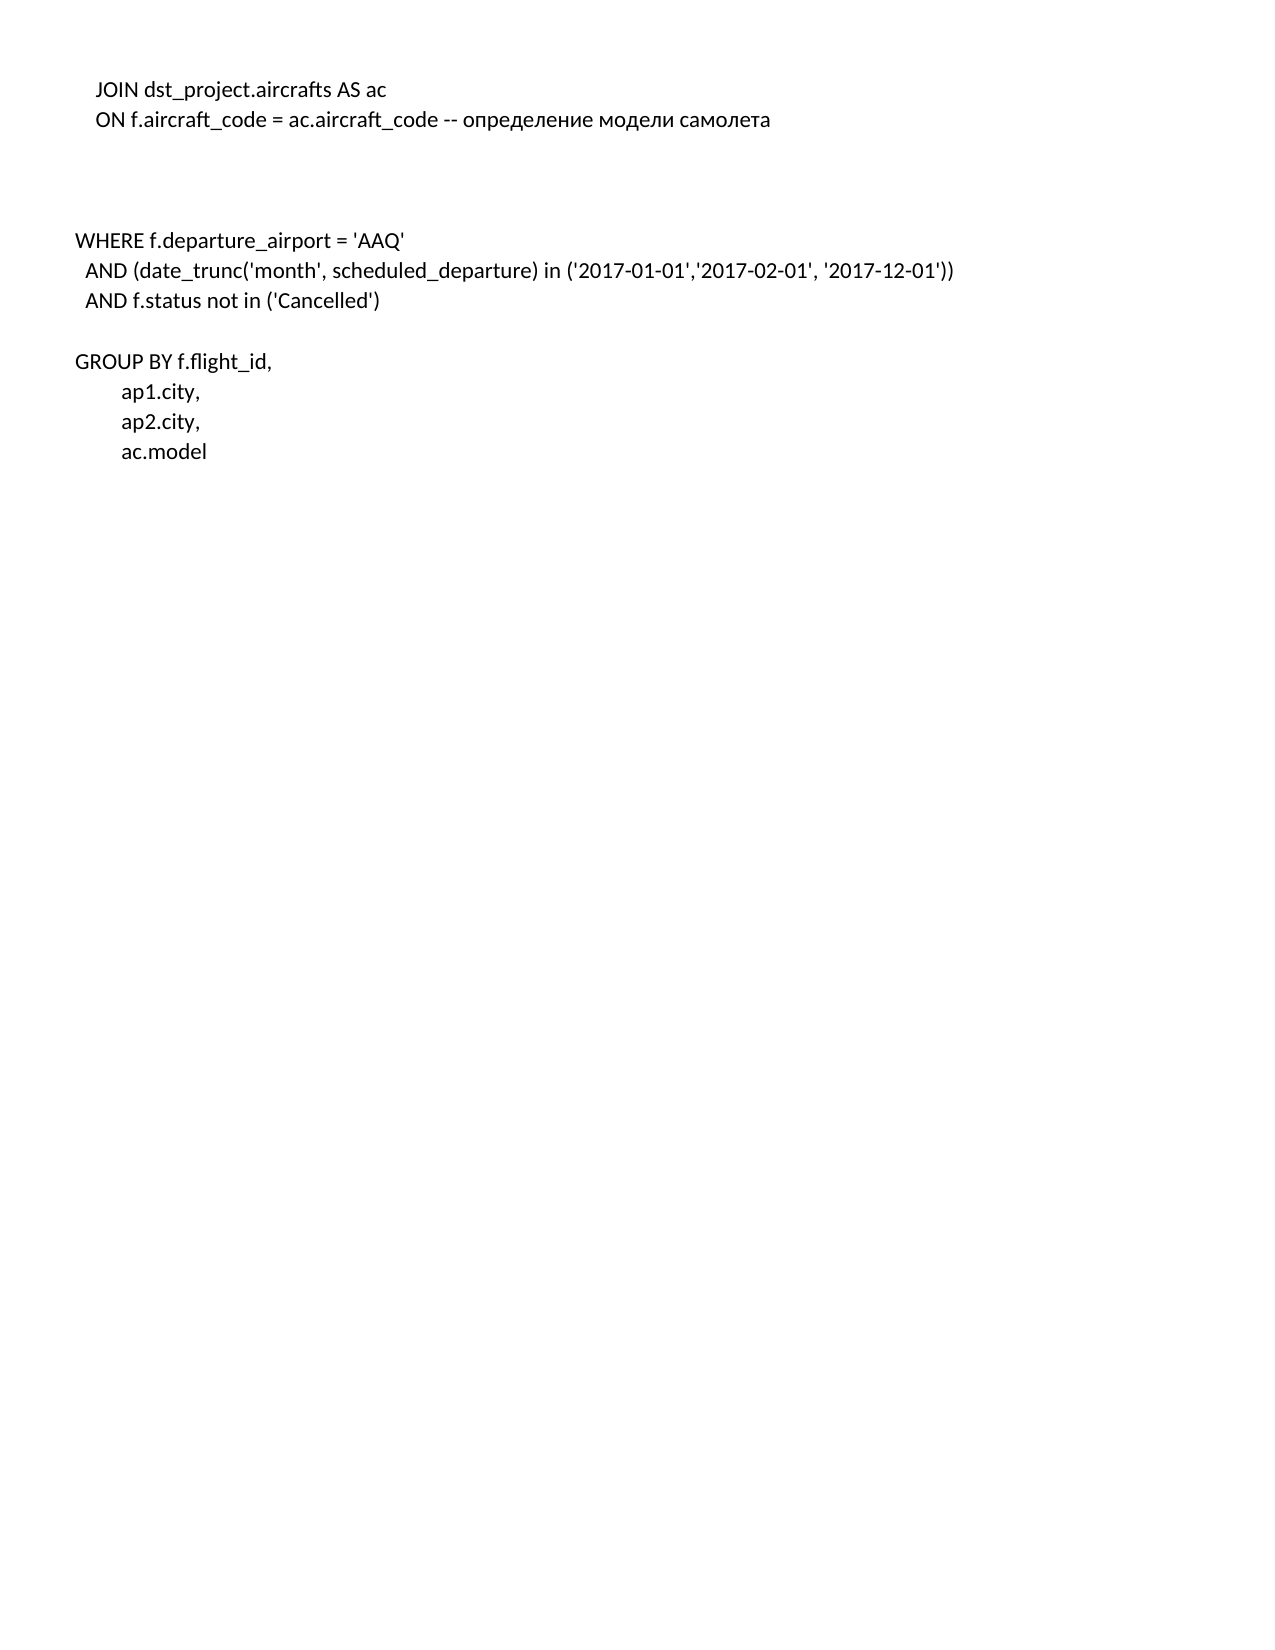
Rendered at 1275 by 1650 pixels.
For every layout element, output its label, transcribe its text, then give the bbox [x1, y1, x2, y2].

text ac.model [75, 437, 1125, 466]
text JOIN dst_project.aircrafts AS ac [75, 75, 1125, 103]
text ON f.aircraft_code = ac.aircraft_code -- определение модели самолета [75, 105, 1125, 133]
text AND f.status not in ('Cancelled') [75, 286, 1125, 314]
text WHERE f.departure_airport = 'AAQ' [75, 226, 1125, 254]
text ap1.city, [75, 377, 1125, 405]
text GROUP BY f.flight_id, [75, 347, 1125, 375]
text ap2.city, [75, 407, 1125, 435]
text AND (date_trunc('month', scheduled_departure) in ('2017-01-01','2017-02-01', '2017-12-01')) [75, 256, 1125, 284]
